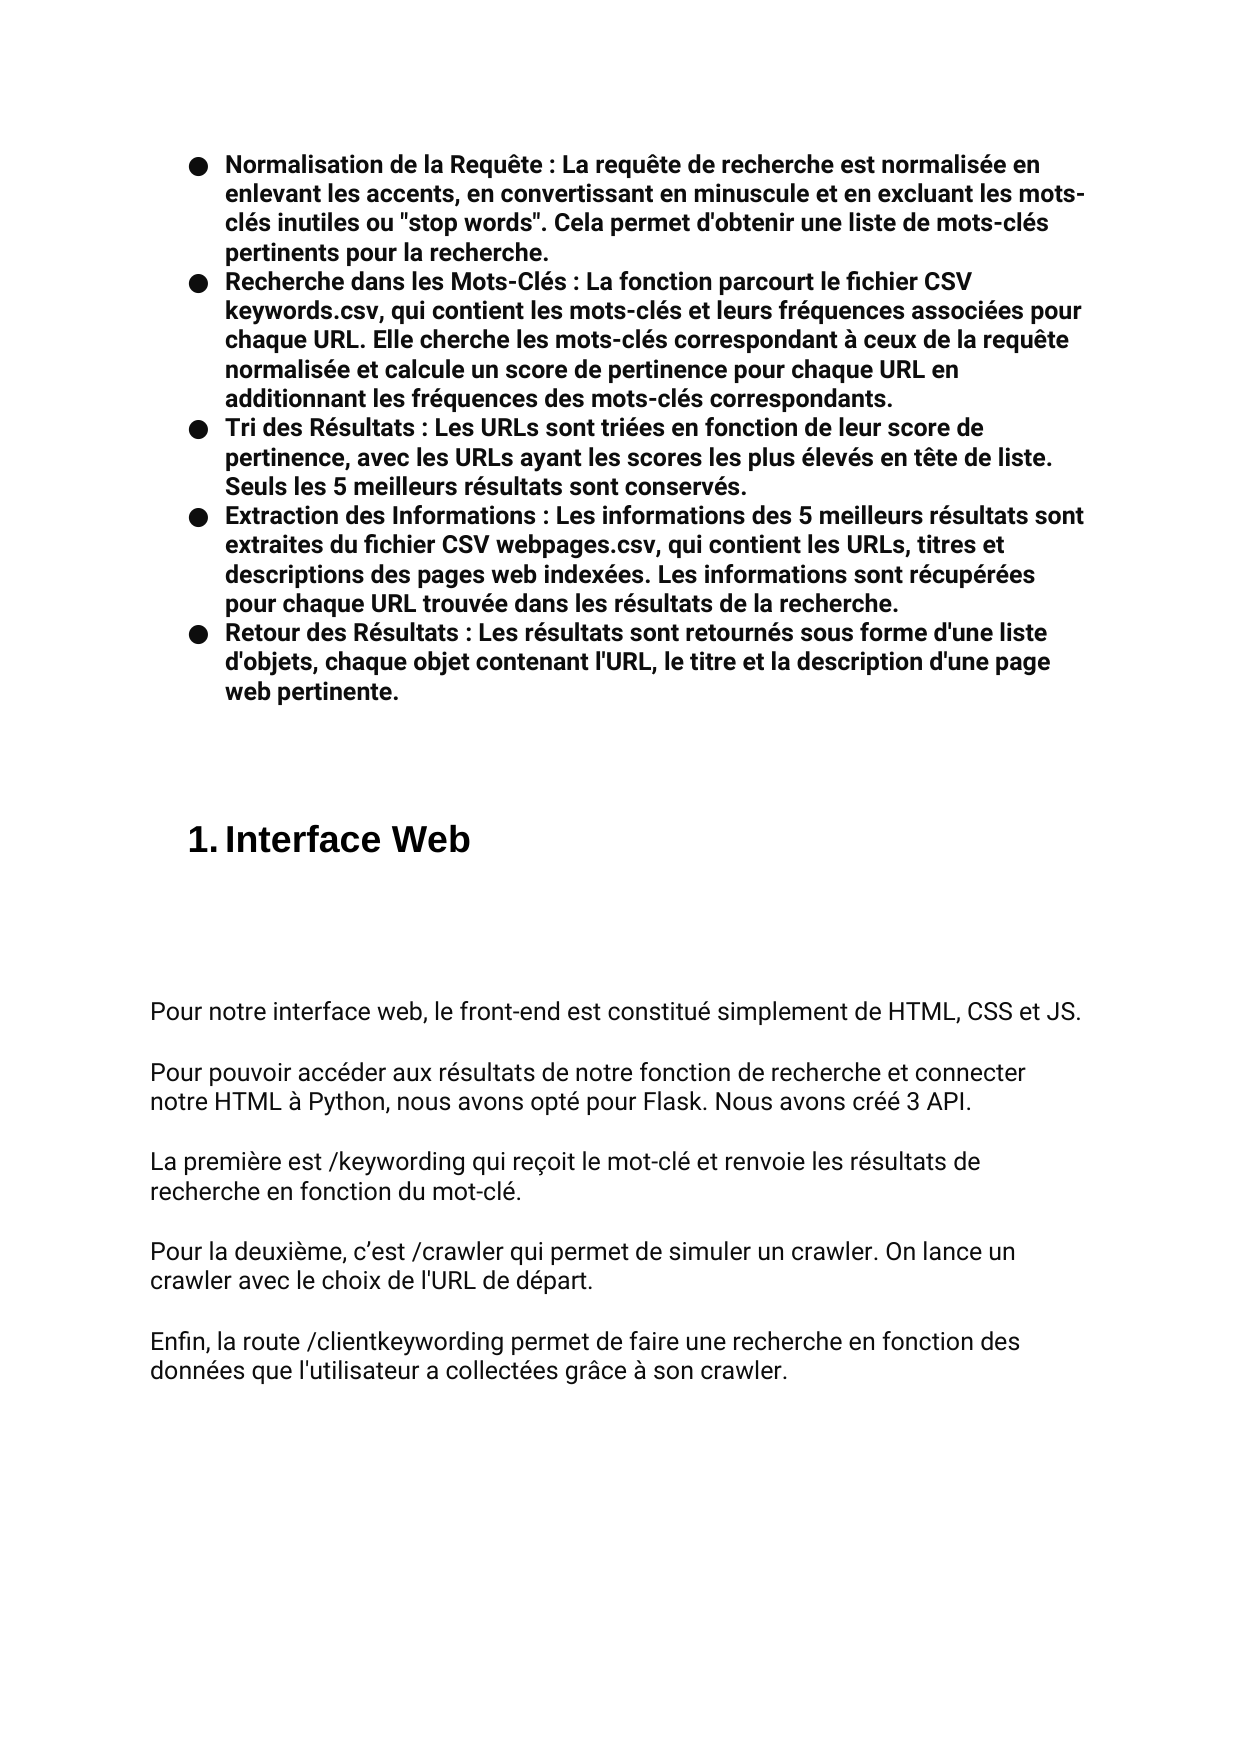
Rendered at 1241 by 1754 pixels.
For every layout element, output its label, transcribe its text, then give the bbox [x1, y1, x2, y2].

text Pour pouvoir accéder aux résultats de notre fonction de recherche et connecter notre HTML à Python, nous avons opté pour Flask. Nous avons créé 3 API. [150, 1058, 1090, 1116]
text Pour notre interface web, le front-end est constitué simplement de HTML, CSS et JS. [150, 997, 1090, 1026]
list Extraction des Informations : Les informations des 5 meilleurs résultats sont extraites du fichier CSV webpages.csv, qui contient les URLs, titres et descriptions des pages web indexées. Les informations sont récupérées pour chaque URL trouvée dans les résultats de la recherche. [187, 501, 1090, 618]
text Pour la deuxième, c’est /crawler qui permet de simuler un crawler. On lance un crawler avec le choix de l'URL de départ. [150, 1237, 1090, 1296]
list Tri des Résultats : Les URLs sont triées en fonction de leur score de pertinence, avec les URLs ayant les scores les plus élevés en tête de liste. Seuls les 5 meilleurs résultats sont conservés. [187, 413, 1090, 501]
text La première est /keywording qui reçoit le mot-clé et renvoie les résultats de recherche en fonction du mot-clé. [150, 1147, 1090, 1206]
list Retour des Résultats : Les résultats sont retournés sous forme d'une liste d'objets, chaque objet contenant l'URL, le titre et la description d'une page web pertinente. [187, 618, 1090, 706]
list Recherche dans les Mots-Clés : La fonction parcourt le fichier CSV keywords.csv, qui contient les mots-clés et leurs fréquences associées pour chaque URL. Elle cherche les mots-clés correspondant à ceux de la requête normalisée et calcule un score de pertinence pour chaque URL en additionnant les fréquences des mots-clés correspondants. [187, 267, 1090, 413]
list Normalisation de la Requête : La requête de recherche est normalisée en enlevant les accents, en convertissant en minuscule et en excluant les mots-clés inutiles ou "stop words". Cela permet d'obtenir une liste de mots-clés pertinents pour la recherche. [187, 150, 1090, 267]
list Interface Web [187, 817, 1090, 860]
text Enfin, la route /clientkeywording permet de faire une recherche en fonction des données que l'utilisateur a collectées grâce à son crawler. [150, 1327, 1090, 1386]
